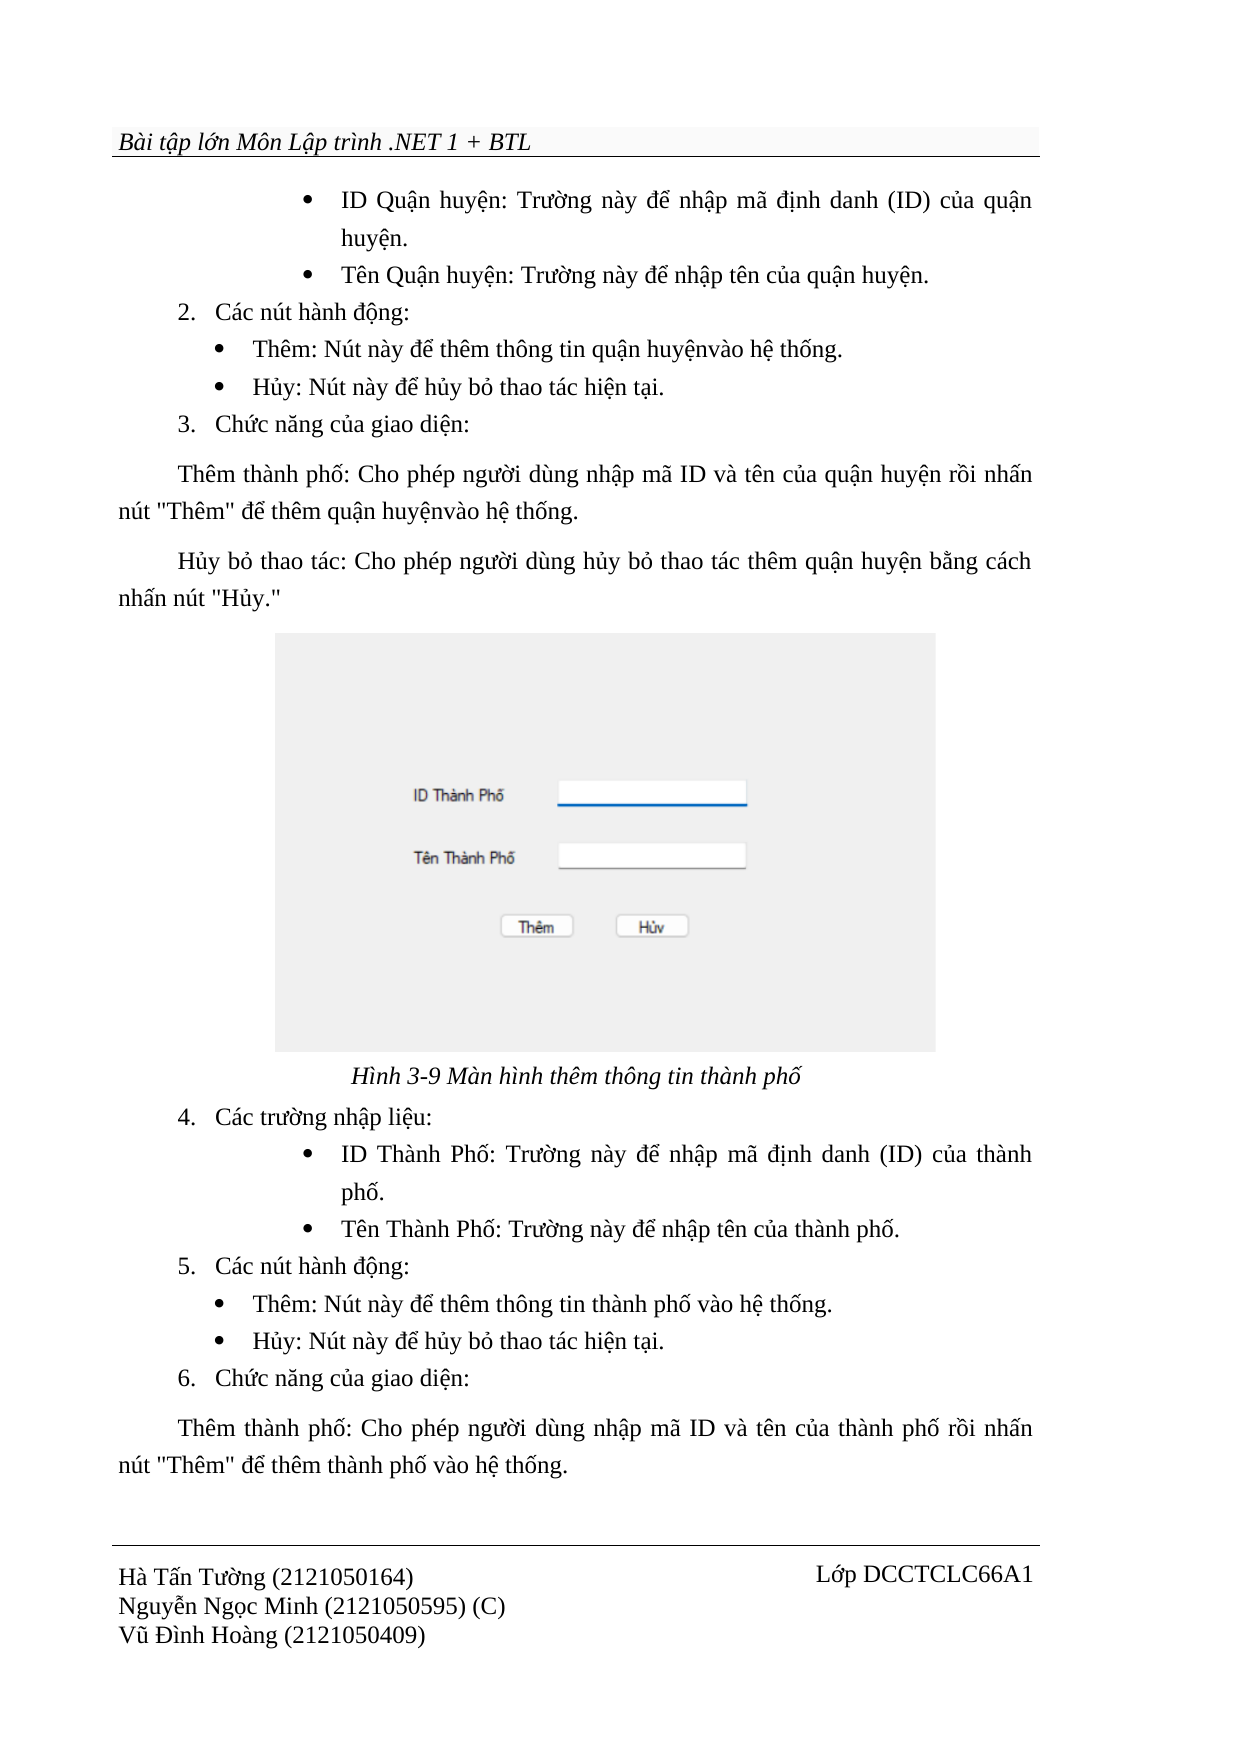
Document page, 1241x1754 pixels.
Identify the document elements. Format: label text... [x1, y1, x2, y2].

text Thêm thành phố: Cho phép người dùng nhập mã ID và tên của quận huyện rồi nhấn nút "Thêm" để thêm quận huyệnvào hệ thống. [118, 459, 1033, 525]
list Hủy: Nút này để hủy bỏ thao tác hiện tại. [215, 372, 1033, 401]
list Tên Thành Phố: Trường này để nhập tên của thành phố. [303, 1214, 1033, 1243]
list Thêm: Nút này để thêm thông tin quận huyệnvào hệ thống. [215, 334, 1033, 363]
list Thêm: Nút này để thêm thông tin thành phố vào hệ thống. [215, 1289, 1033, 1317]
text Hủy bỏ thao tác: Cho phép người dùng hủy bỏ thao tác thêm quận huyện bằng cách nhấn nút "Hủy." [118, 546, 1033, 612]
list ID Thành Phố: Trường này để nhập mã định danh (ID) của thành phố. [303, 1139, 1033, 1206]
list Chức năng của giao diện: [177, 409, 1033, 438]
list Hủy: Nút này để hủy bỏ thao tác hiện tại. [215, 1326, 1033, 1355]
text Thêm thành phố: Cho phép người dùng nhập mã ID và tên của thành phố rồi nhấn nút "Thêm" để thêm thành phố vào hệ thống. [118, 1413, 1033, 1479]
list ID Quận huyện: Trường này để nhập mã định danh (ID) của quận huyện. [303, 185, 1033, 251]
list Tên Quận huyện: Trường này để nhập tên của quận huyện. [303, 260, 1033, 289]
list Các nút hành động: [177, 297, 1033, 326]
picture [275, 633, 936, 1052]
list Các trường nhập liệu: [177, 1102, 1033, 1131]
list Chức năng của giao diện: [177, 1363, 1033, 1392]
list Các nút hành động: [177, 1251, 1033, 1280]
